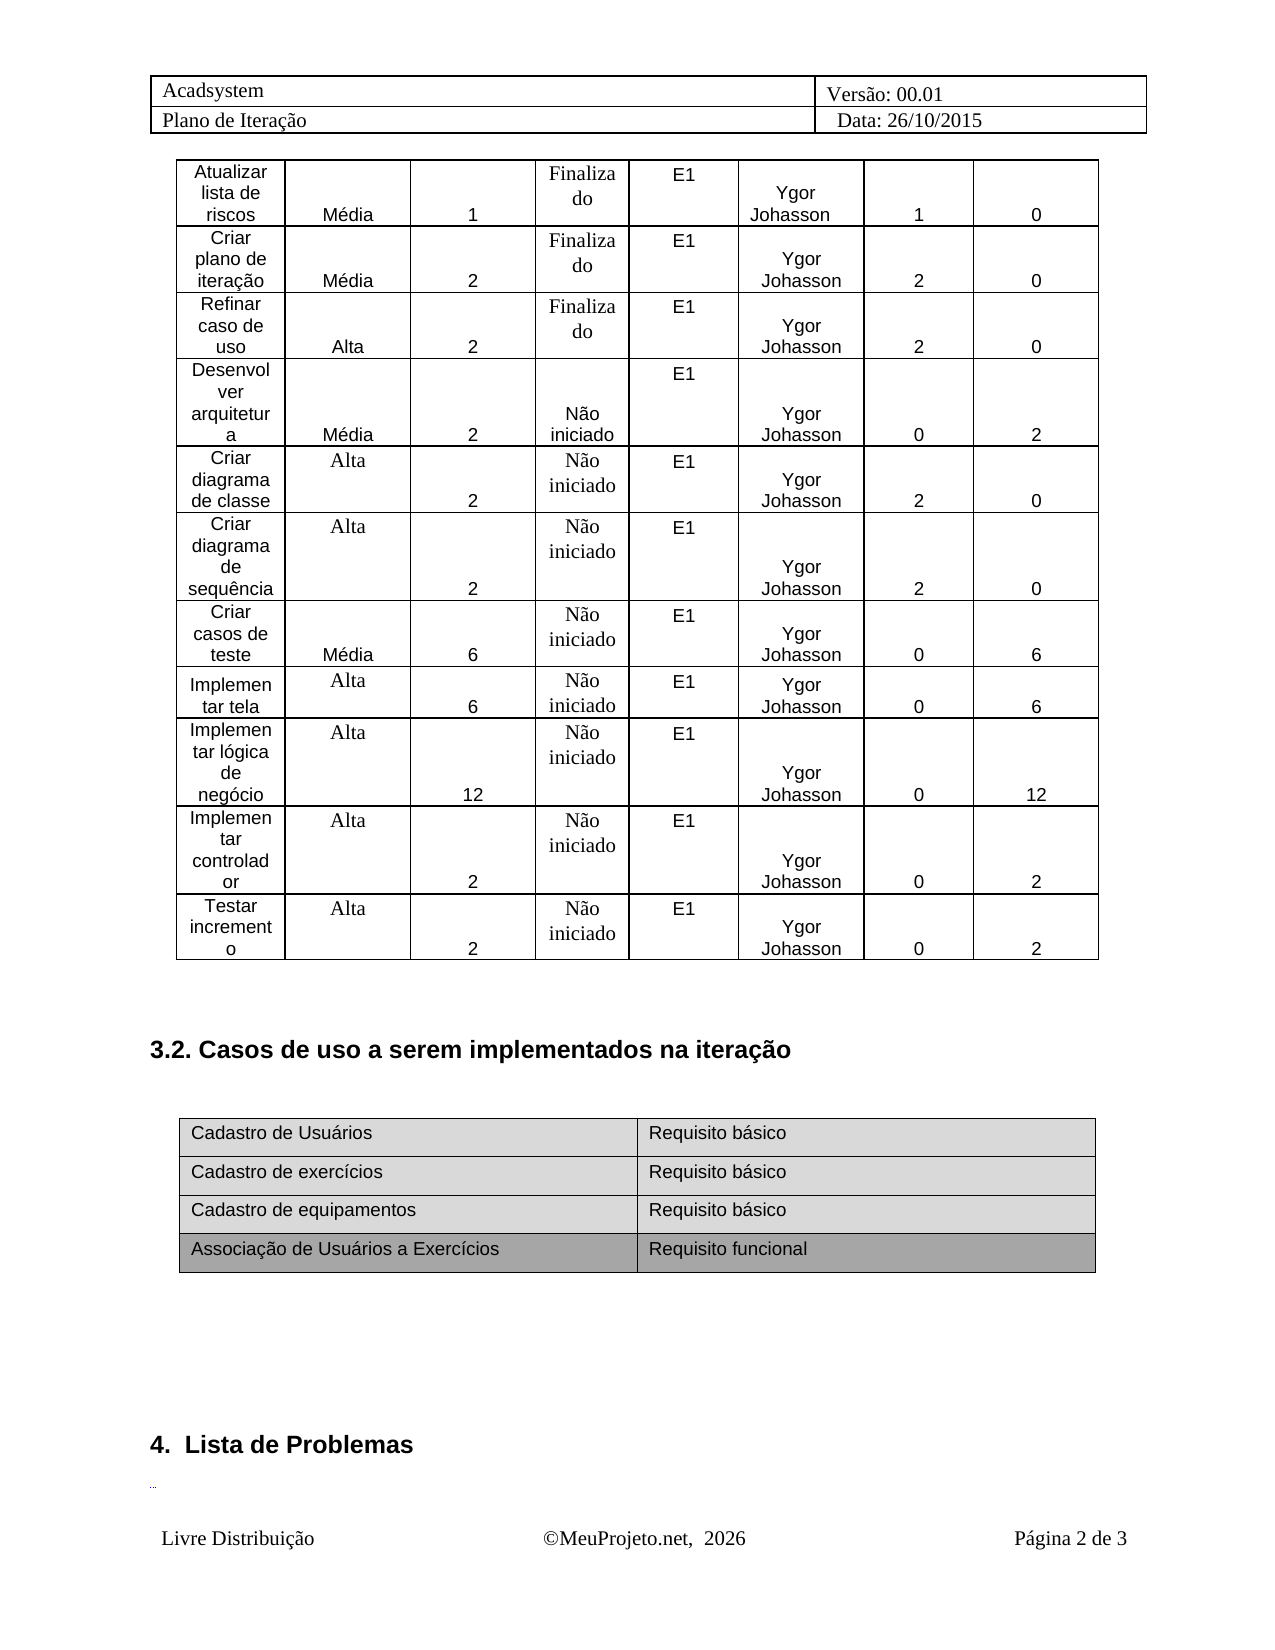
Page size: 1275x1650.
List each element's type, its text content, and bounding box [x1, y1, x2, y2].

table_cell 0 [974, 447, 1098, 512]
table_cell 0 [865, 807, 973, 893]
table_cell Não iniciado [536, 601, 628, 666]
subtitle 4. Lista de Problemas [150, 1430, 1125, 1459]
table_cell Finalizado [536, 293, 628, 358]
table_cell Criar casos de teste [177, 601, 284, 666]
table_cell Ygor Johasson [739, 513, 863, 599]
table_cell E1 [630, 895, 738, 959]
table_cell 2 [865, 447, 973, 512]
table_cell Finalizado [536, 161, 628, 225]
table_cell 2 [411, 359, 535, 445]
table_cell E1 [630, 227, 738, 291]
table_cell Média [286, 227, 410, 291]
table_cell 2 [411, 895, 535, 959]
table_cell Cadastro de exercícios [180, 1157, 637, 1195]
table_cell 0 [865, 667, 973, 717]
table_cell Finalizado [536, 227, 628, 291]
table_cell Requisito básico [638, 1196, 1095, 1233]
table_cell Não iniciado [536, 667, 628, 717]
table_header Cadastro de Usuários [180, 1119, 637, 1156]
table_header Requisito básico [638, 1119, 1095, 1156]
table_cell 2 [865, 293, 973, 358]
table_cell 2 [411, 513, 535, 599]
table_cell 0 [865, 895, 973, 959]
table_cell 2 [411, 227, 535, 291]
table_cell Não iniciado [536, 807, 628, 893]
table_cell Não iniciado [536, 895, 628, 959]
table_cell Ygor Johasson [739, 227, 863, 291]
table_cell Ygor Johasson [739, 359, 863, 445]
table_cell E1 [630, 359, 738, 445]
table_cell Não iniciado [536, 447, 628, 512]
table_cell 6 [974, 667, 1098, 717]
table_cell Não iniciado [536, 513, 628, 599]
table_cell 0 [865, 601, 973, 666]
table_cell 0 [865, 359, 973, 445]
table_cell Ygor Johasson [739, 667, 863, 717]
table_cell Ygor Johasson [739, 807, 863, 893]
table_cell Alta [286, 895, 410, 959]
table_cell 0 [974, 161, 1098, 225]
table_cell Alta [286, 807, 410, 893]
table_cell 2 [974, 895, 1098, 959]
table_cell Atualizar lista de riscos [177, 161, 284, 225]
table_cell Requisito funcional [638, 1234, 1095, 1272]
table_cell E1 [630, 807, 738, 893]
table_cell Implementar tela [177, 667, 284, 717]
table_cell Implementar controlador [177, 807, 284, 893]
table_cell Alta [286, 667, 410, 717]
table_cell Criar plano de iteração [177, 227, 284, 291]
table_cell E1 [630, 513, 738, 599]
table_cell 0 [974, 227, 1098, 291]
table_cell Criar diagrama de classe [177, 447, 284, 512]
table_cell Alta [286, 293, 410, 358]
table_cell Alta [286, 719, 410, 805]
table_cell E1 [630, 667, 738, 717]
table_cell 12 [974, 719, 1098, 805]
table_cell 6 [411, 601, 535, 666]
table_cell Testar incremento [177, 895, 284, 959]
table_cell Requisito básico [638, 1157, 1095, 1195]
table_cell 2 [865, 227, 973, 291]
table_cell Ygor Johasson [739, 895, 863, 959]
table_cell Alta [286, 513, 410, 599]
table_cell Ygor Johasson [739, 161, 863, 225]
table_cell Associação de Usuários a Exercícios [180, 1234, 637, 1272]
table_cell 2 [974, 359, 1098, 445]
table_cell E1 [630, 719, 738, 805]
table_cell Média [286, 161, 410, 225]
table_cell Não iniciado [536, 359, 628, 445]
table_cell 6 [974, 601, 1098, 666]
table_cell Cadastro de equipamentos [180, 1196, 637, 1233]
table_cell 2 [974, 807, 1098, 893]
table_cell 0 [974, 293, 1098, 358]
table_cell 12 [411, 719, 535, 805]
text 3.2. Casos de uso a serem implementados na iteração [150, 1035, 1125, 1064]
table_cell 1 [411, 161, 535, 225]
table_cell 2 [865, 513, 973, 599]
table_cell Ygor Johasson [739, 601, 863, 666]
table_cell Desenvolver arquitetura [177, 359, 284, 445]
table_cell Média [286, 359, 410, 445]
table_cell Implementar lógica de negócio [177, 719, 284, 805]
table_cell E1 [630, 161, 738, 225]
table_cell 2 [411, 447, 535, 512]
table_cell E1 [630, 293, 738, 358]
table_cell Refinar caso de uso [177, 293, 284, 358]
table_cell Ygor Johasson [739, 293, 863, 358]
table_cell 6 [411, 667, 535, 717]
table_cell E1 [630, 447, 738, 512]
table_cell Não iniciado [536, 719, 628, 805]
table_cell E1 [630, 601, 738, 666]
table_cell 0 [974, 513, 1098, 599]
table_cell 1 [865, 161, 973, 225]
table_cell 2 [411, 807, 535, 893]
table_cell Alta [286, 447, 410, 512]
table_cell 0 [865, 719, 973, 805]
table_cell Criar diagrama de sequência [177, 513, 284, 599]
table_cell Ygor Johasson [739, 447, 863, 512]
table_cell 2 [411, 293, 535, 358]
table_cell Ygor Johasson [739, 719, 863, 805]
table_cell Média [286, 601, 410, 666]
